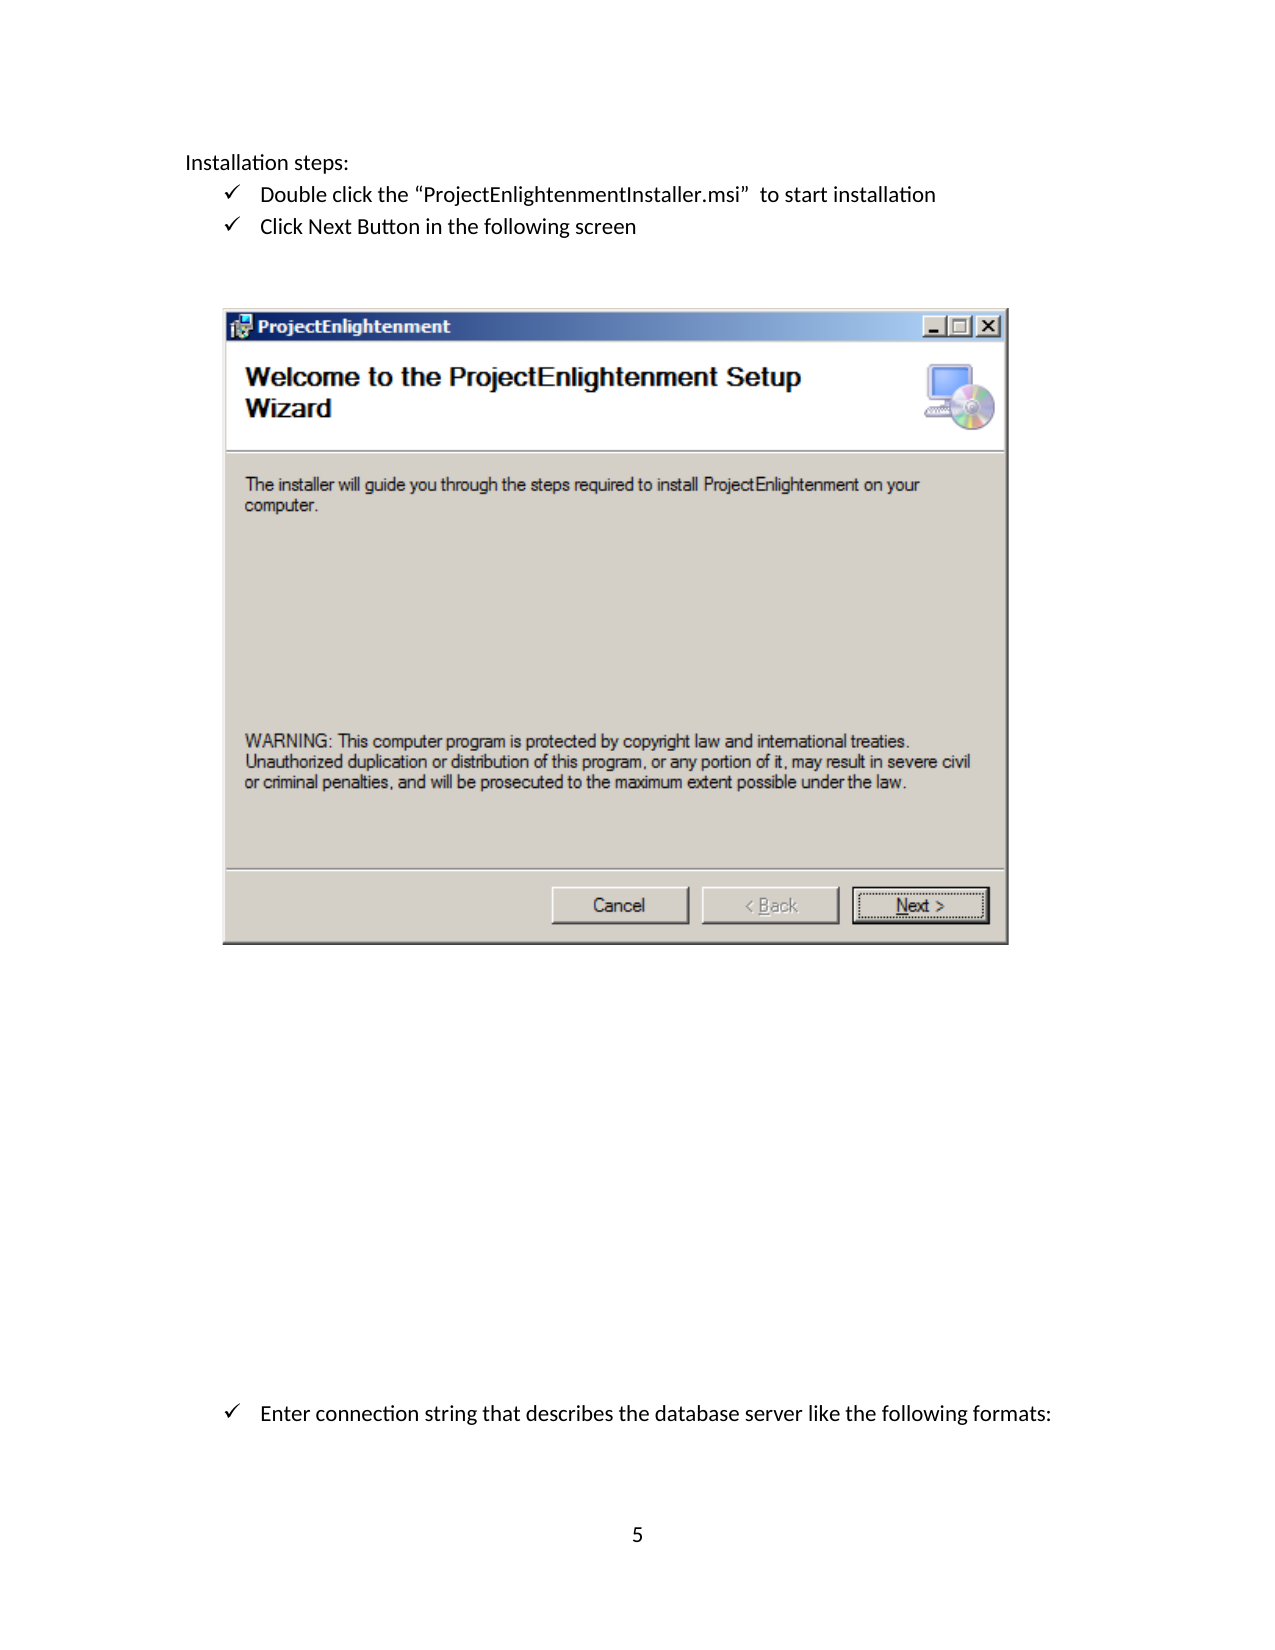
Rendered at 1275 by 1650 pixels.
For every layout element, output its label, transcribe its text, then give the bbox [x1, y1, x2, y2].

list Enter connection string that describes the database server like the following formats: [223, 1399, 1127, 1427]
list Installation steps: [185, 148, 1127, 176]
picture [222, 308, 1009, 945]
list Double click the “ProjectEnlightenmentInstaller.msi” to start installation [223, 180, 1127, 208]
list Click Next Button in the following screen [223, 212, 1127, 240]
